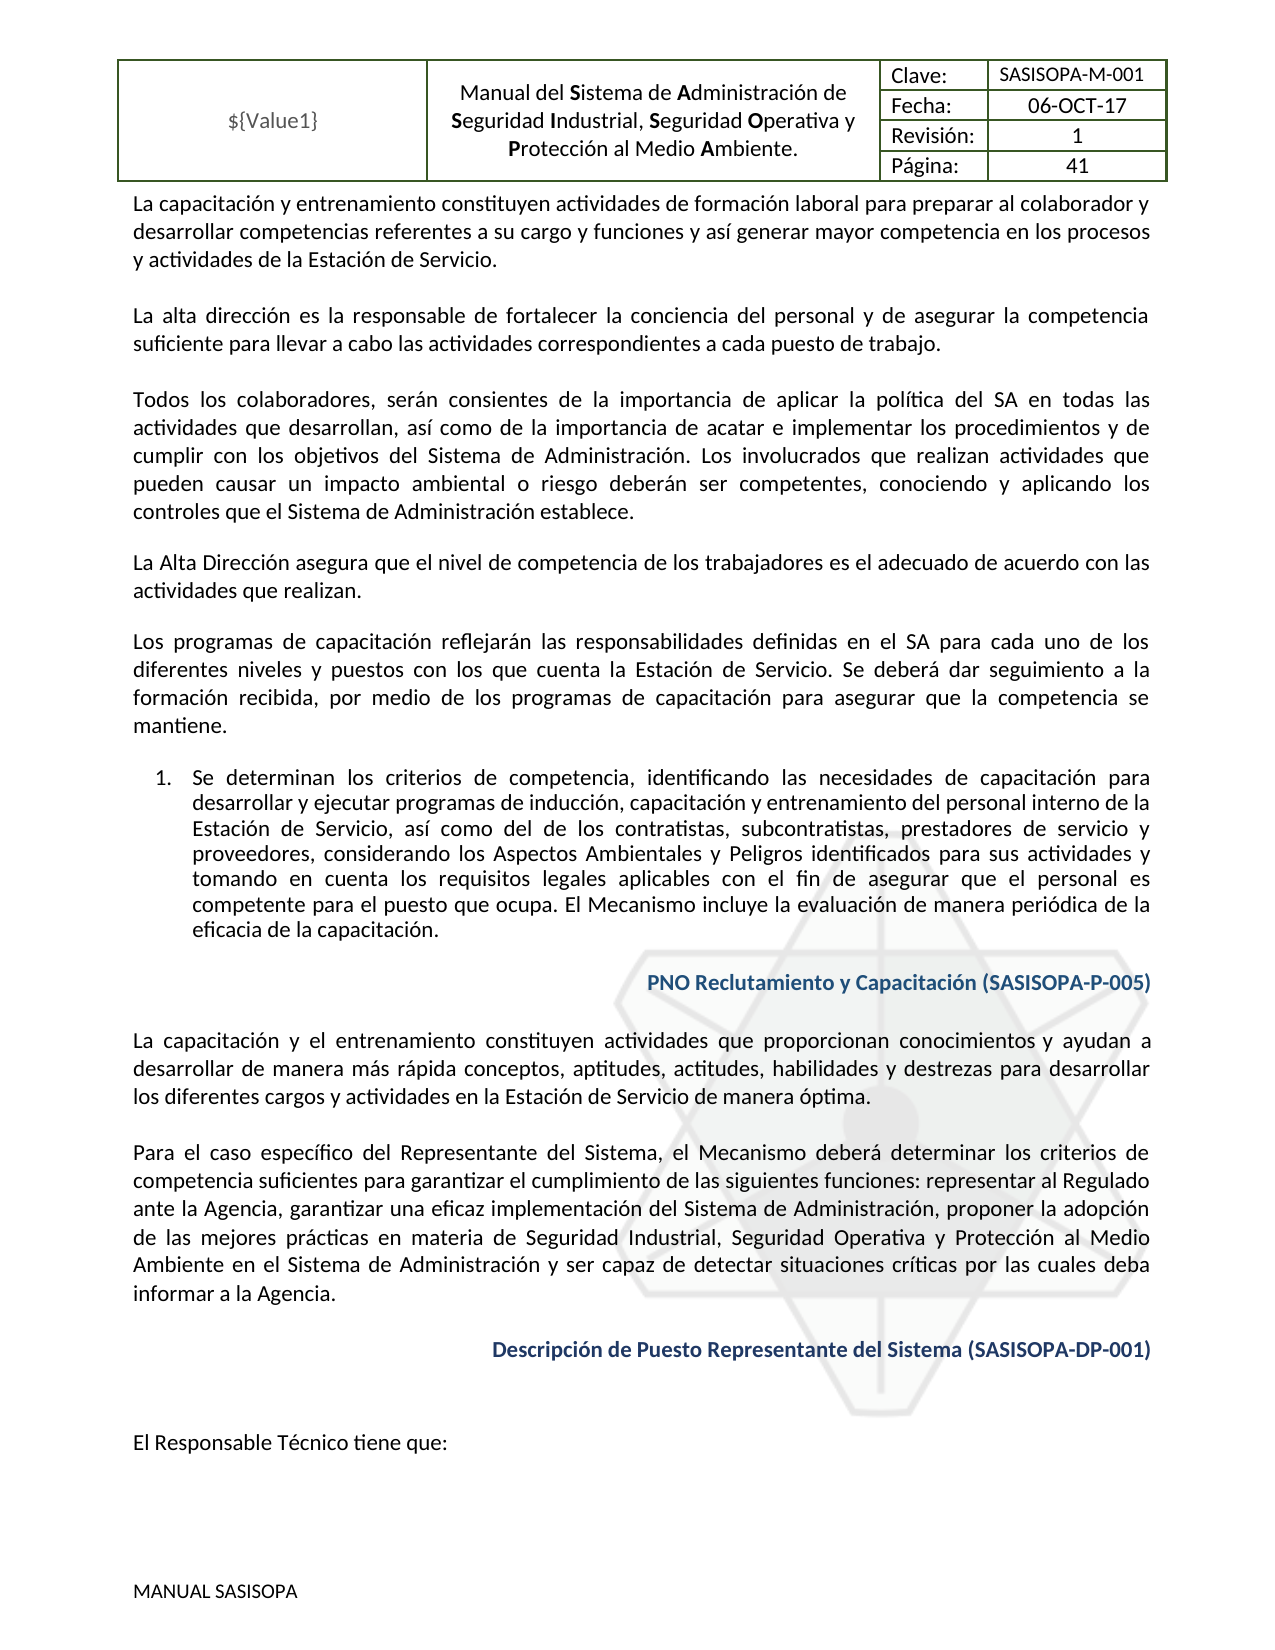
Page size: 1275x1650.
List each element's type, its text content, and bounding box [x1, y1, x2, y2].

text La alta dirección es la responsable de fortalecer la conciencia del personal y de asegurar la competencia suficiente para llevar a cabo las actividades correspondientes a cada puesto de trabajo. [133, 301, 1152, 357]
text PNO Reclutamiento y Capacitación (SASISOPA-P-005) [133, 968, 1152, 996]
text La Alta Dirección asegura que el nivel de competencia de los trabajadores es el adecuado de acuerdo con las actividades que realizan. [133, 548, 1152, 604]
list Se determinan los criterios de competencia, identificando las necesidades de capacitación para desarrollar y ejecutar programas de inducción, capacitación y entrenamiento del personal interno de la Estación de Servicio, así como del de los contratistas, subcontratistas, prestadores de servicio y proveedores, considerando los Aspectos Ambientales y Peligros identificados para sus actividades y tomando en cuenta los requisitos legales aplicables con el fin de asegurar que el personal es competente para el puesto que ocupa. El Mecanismo incluye la evaluación de manera periódica de la eficacia de la capacitación. [154, 765, 1152, 943]
text Todos los colaboradores, serán consientes de la importancia de aplicar la política del SA en todas las actividades que desarrollan, así como de la importancia de acatar e implementar los procedimientos y de cumplir con los objetivos del Sistema de Administración. Los involucrados que realizan actividades que pueden causar un impacto ambiental o riesgo deberán ser competentes, conociendo y aplicando los controles que el Sistema de Administración establece. [133, 385, 1152, 526]
text La capacitación y entrenamiento constituyen actividades de formación laboral para preparar al colaborador y desarrollar competencias referentes a su cargo y funciones y así generar mayor competencia en los procesos y actividades de la Estación de Servicio. [133, 189, 1152, 273]
text La capacitación y el entrenamiento constituyen actividades que proporcionan conocimientos y ayudan a desarrollar de manera más rápida conceptos, aptitudes, actitudes, habilidades y destrezas para desarrollar los diferentes cargos y actividades en la Estación de Servicio de manera óptima. [133, 1026, 1152, 1111]
text El Responsable Técnico tiene que: [133, 1428, 1152, 1456]
picture [596, 816, 1158, 1421]
text Los programas de capacitación reflejarán las responsabilidades definidas en el SA para cada uno de los diferentes niveles y puestos con los que cuenta la Estación de Servicio. Se deberá dar seguimiento a la formación recibida, por medio de los programas de capacitación para asegurar que la competencia se mantiene. [133, 627, 1152, 739]
text Para el caso específico del Representante del Sistema, el Mecanismo deberá determinar los criterios de competencia suficientes para garantizar el cumplimiento de las siguientes funciones: representar al Regulado ante la Agencia, garantizar una eficaz implementación del Sistema de Administración, proponer la adopción de las mejores prácticas en materia de Seguridad Industrial, Seguridad Operativa y Protección al Medio Ambiente en el Sistema de Administración y ser capaz de detectar situaciones críticas por las cuales deba informar a la Agencia. [133, 1138, 1152, 1307]
text Descripción de Puesto Representante del Sistema (SASISOPA-DP-001) [133, 1335, 1152, 1363]
